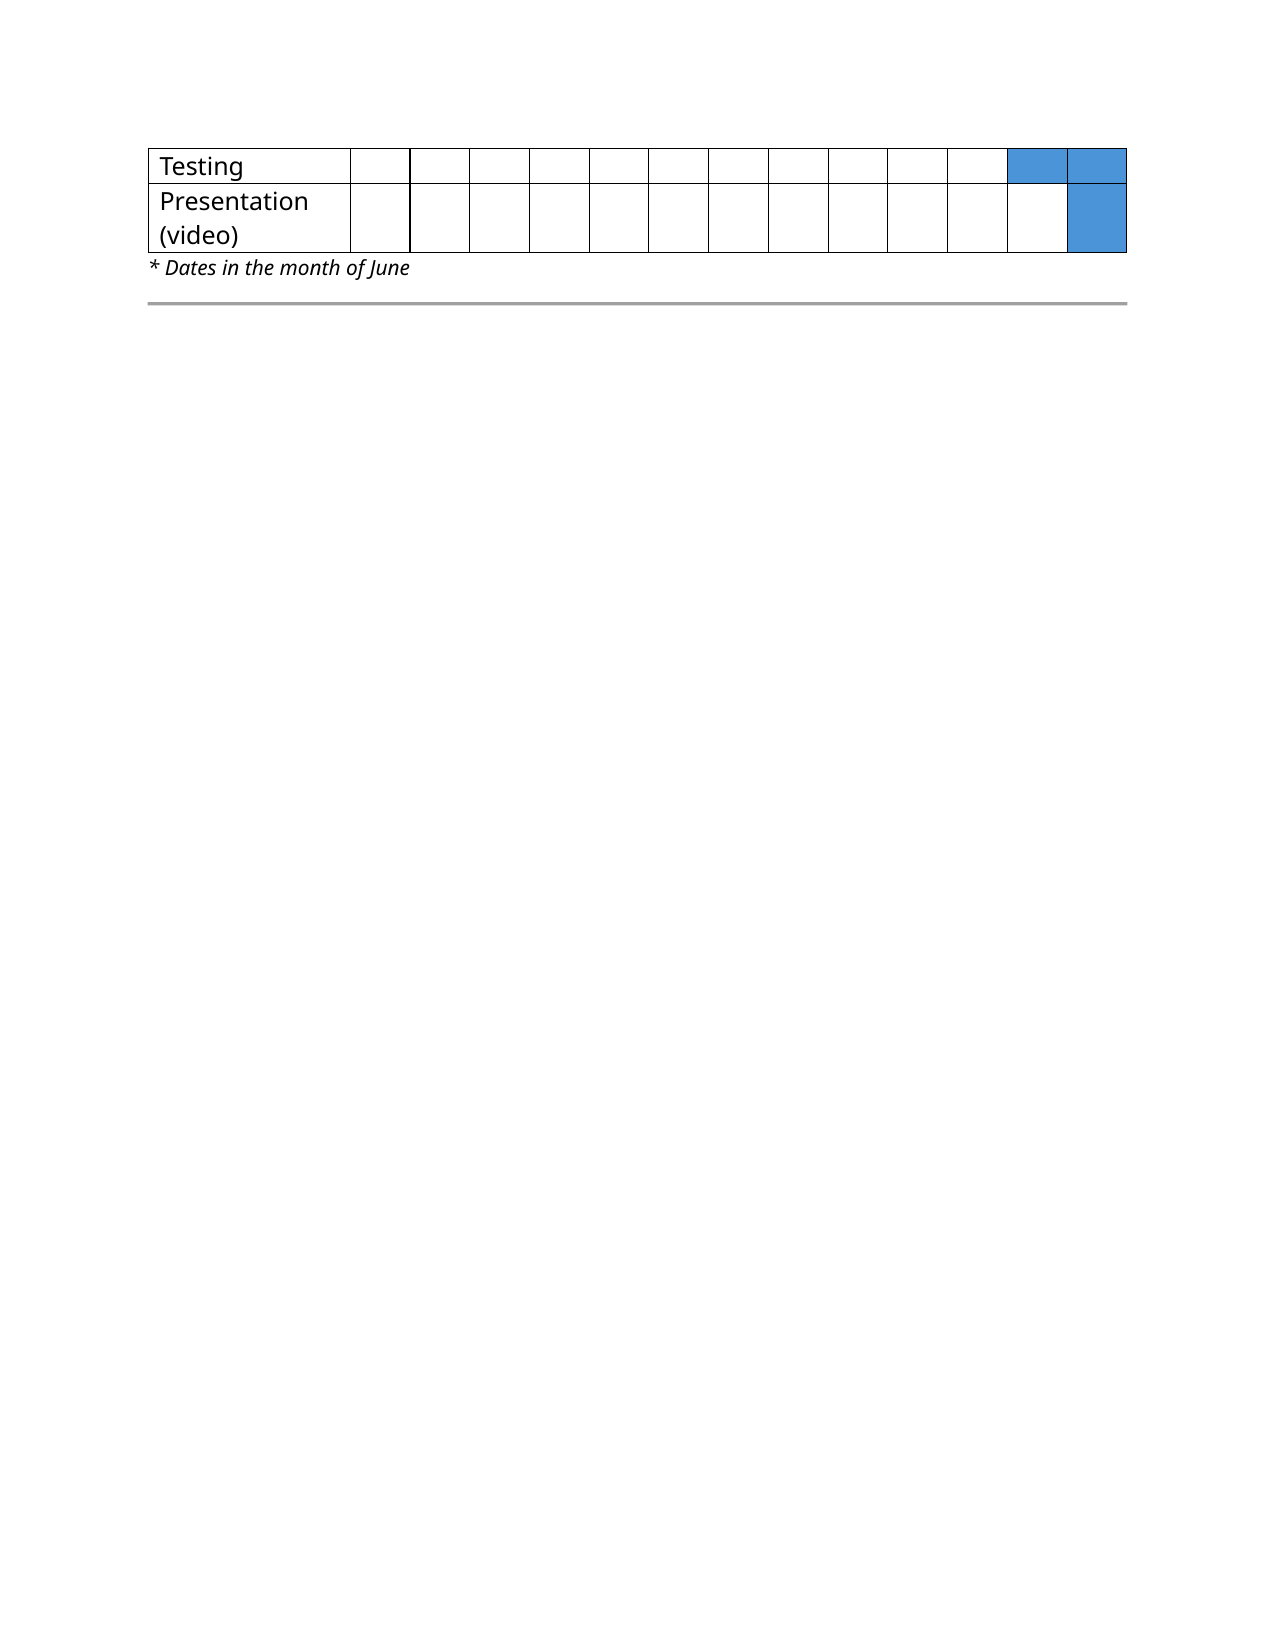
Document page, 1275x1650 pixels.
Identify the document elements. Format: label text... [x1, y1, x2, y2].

table_cell [888, 184, 947, 252]
table_cell Testing [149, 149, 350, 183]
table_cell [948, 149, 1007, 183]
table_cell [411, 149, 469, 183]
table_cell [649, 184, 708, 252]
table_cell [530, 149, 589, 183]
table_cell [590, 149, 648, 183]
table_cell [470, 149, 529, 183]
table_cell [649, 149, 708, 183]
table_cell [829, 149, 887, 183]
table_cell [351, 149, 409, 183]
table_cell [709, 184, 768, 252]
table_cell [351, 184, 409, 252]
text * Dates in the month of June [148, 253, 1127, 281]
table_cell [888, 149, 947, 183]
table_cell [411, 184, 469, 252]
table_cell [769, 184, 828, 252]
table_cell [1008, 184, 1067, 252]
table_cell [1008, 149, 1067, 183]
table_cell [1068, 149, 1126, 183]
table_cell [829, 184, 887, 252]
table_cell [1068, 184, 1126, 252]
table_cell [530, 184, 589, 252]
table_cell [769, 149, 828, 183]
table_cell [470, 184, 529, 252]
table_cell [709, 149, 768, 183]
table_cell [590, 184, 648, 252]
table_cell [948, 184, 1007, 252]
table_cell Presentation (video) [149, 184, 350, 252]
